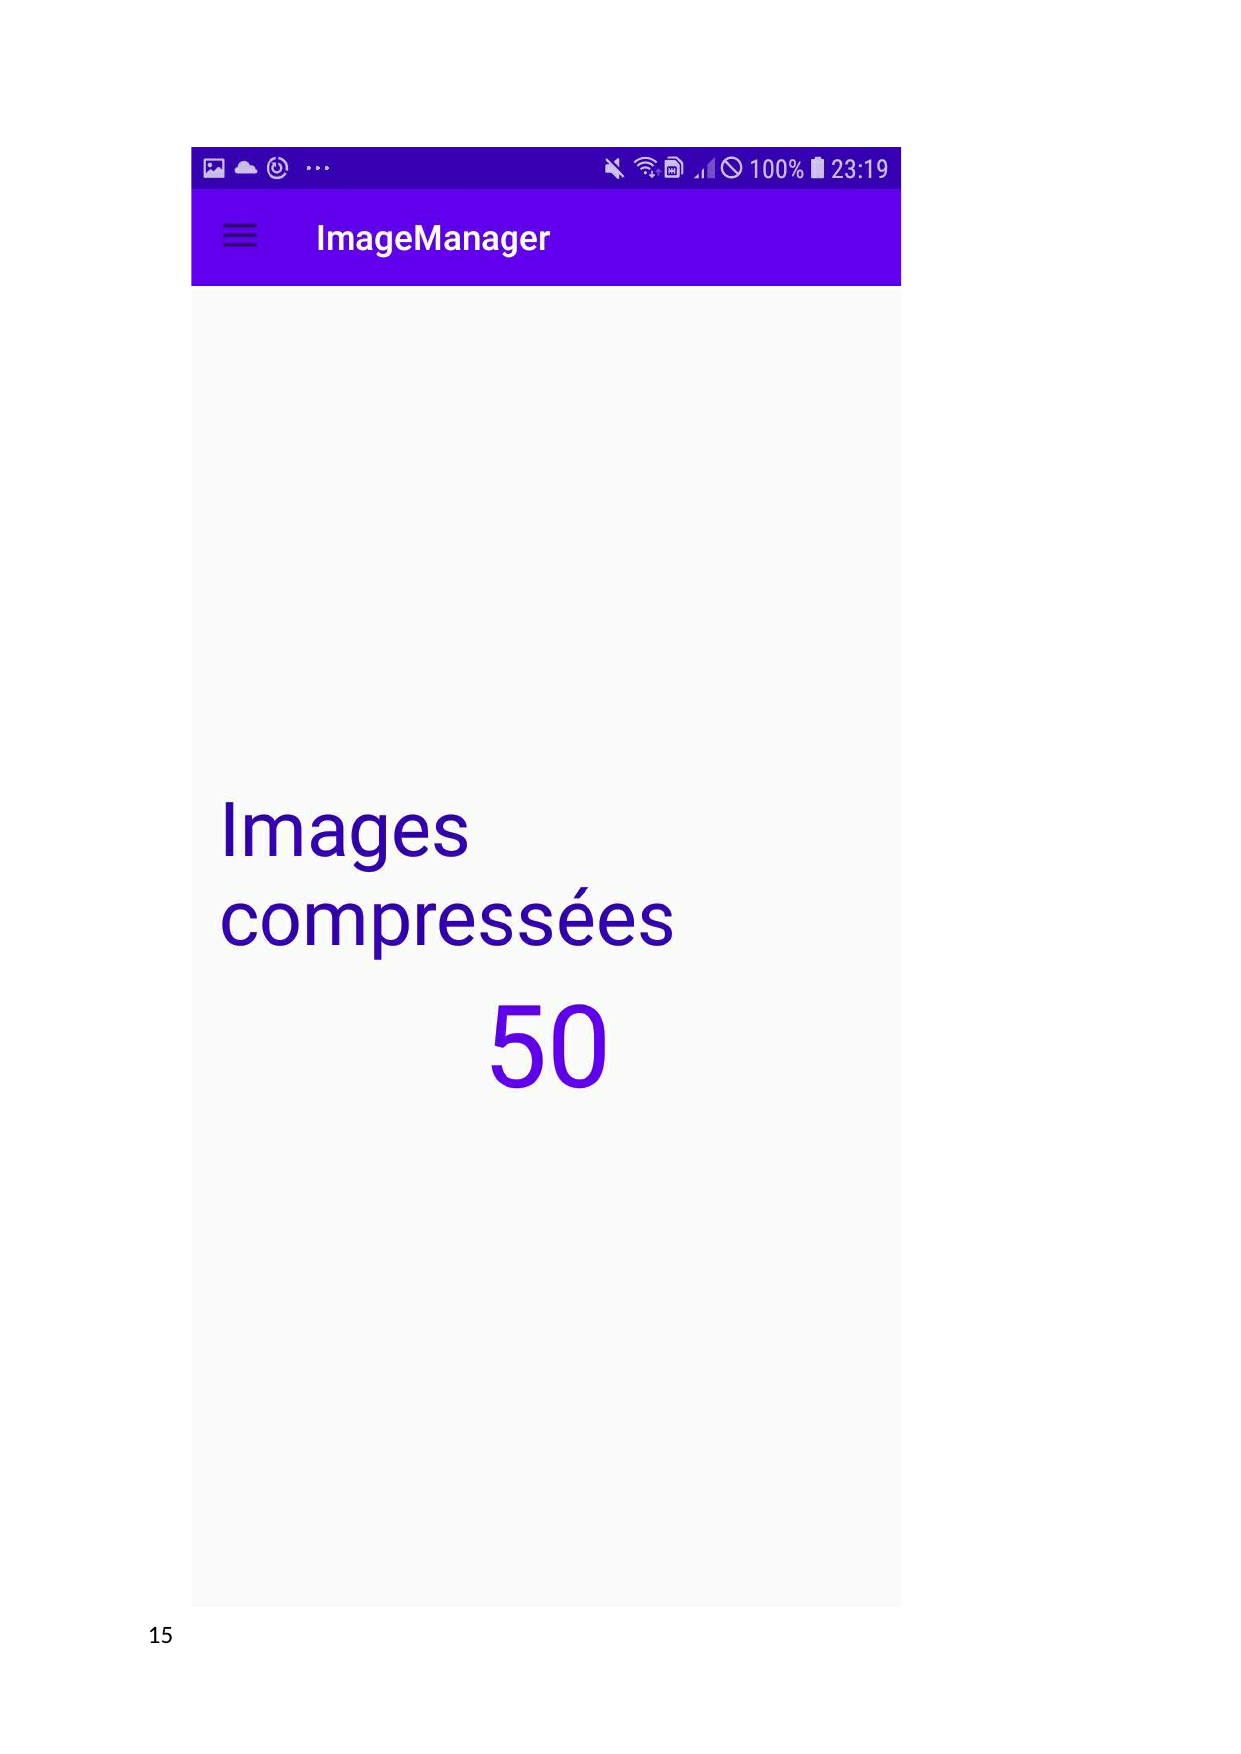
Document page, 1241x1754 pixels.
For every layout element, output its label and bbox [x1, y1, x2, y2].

picture [191, 147, 902, 1607]
